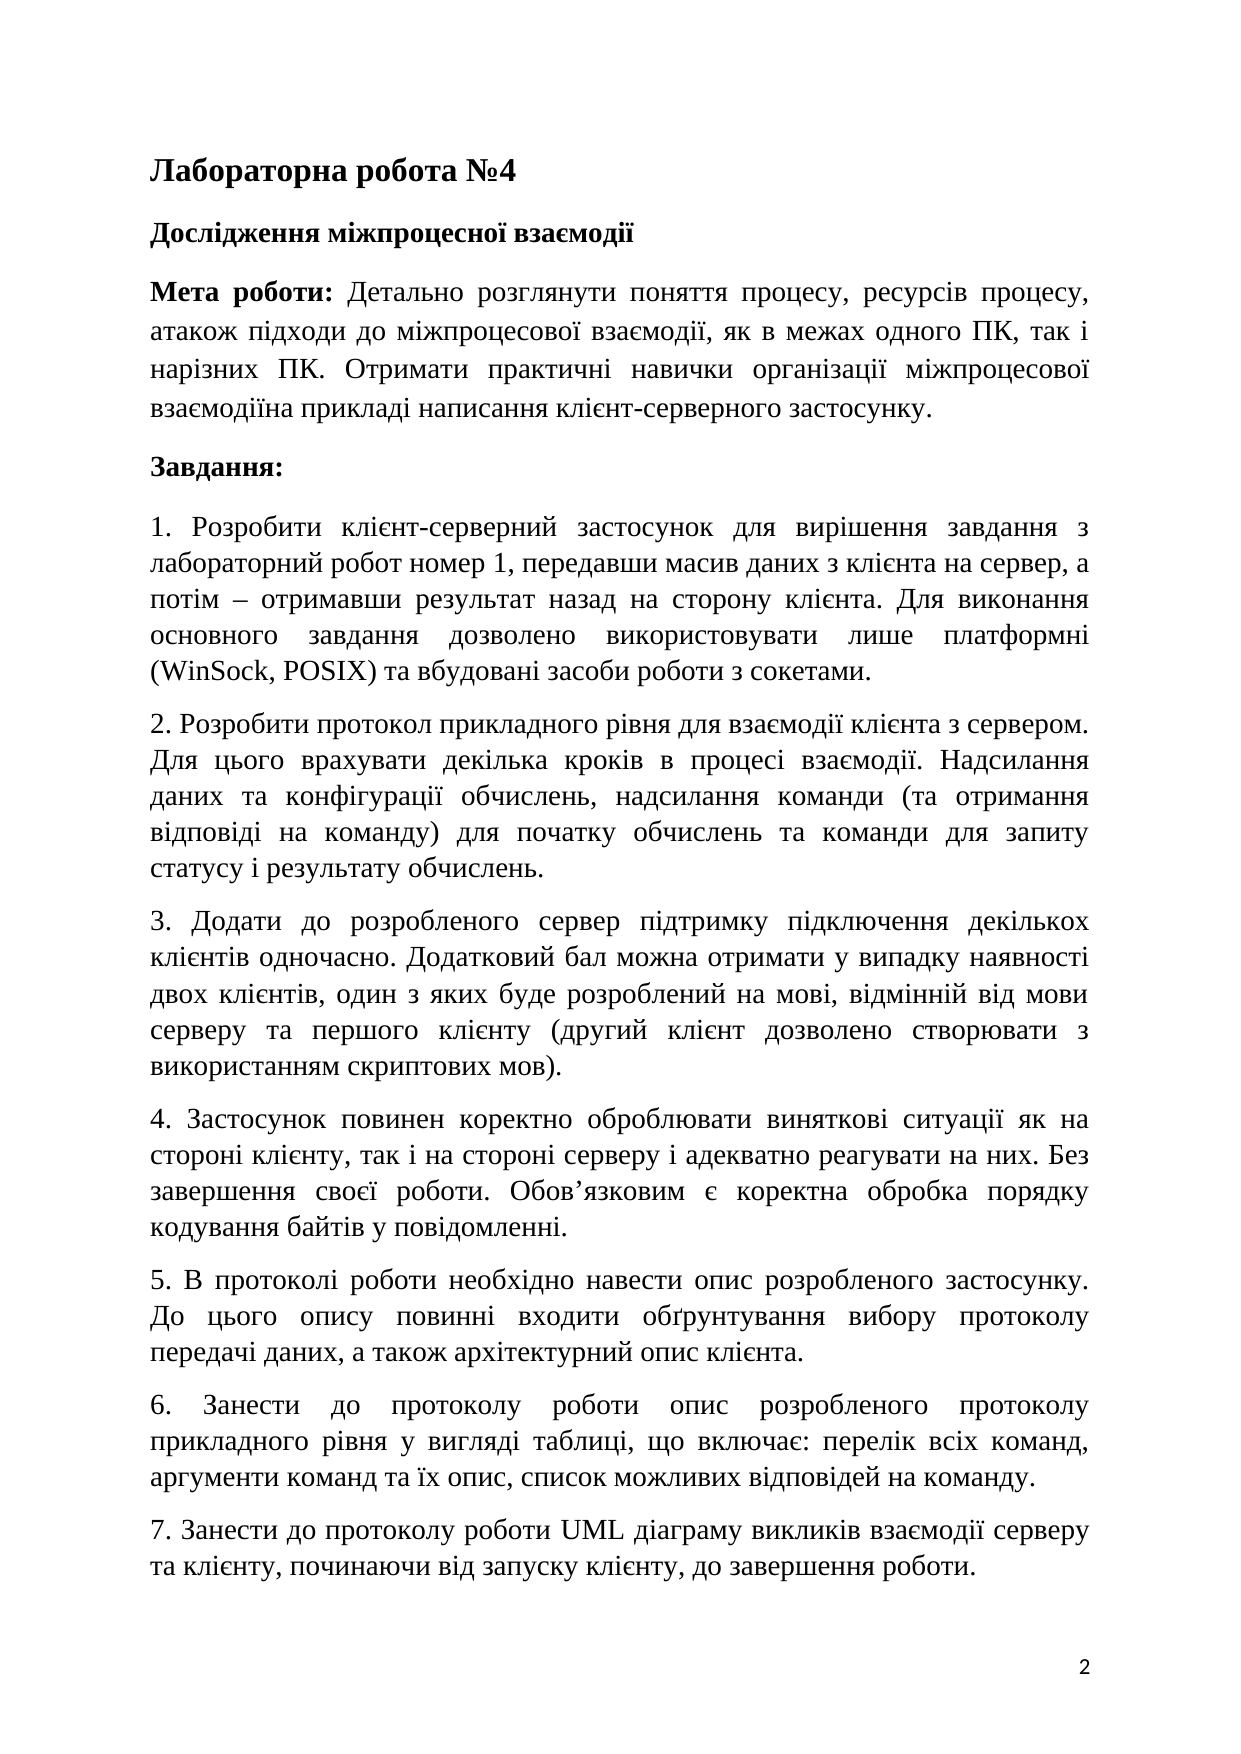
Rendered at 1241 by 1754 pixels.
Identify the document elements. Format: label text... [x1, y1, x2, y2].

text Завдання: [150, 449, 1090, 483]
text 7. Занести до протоколу роботи UML діаграму викликів взаємодії серверу та клієнту, починаючи від запуску клієнту, до завершення роботи. [150, 1512, 1090, 1582]
text 2. Розробити протокол прикладного рівня для взаємодії клієнта з сервером. Для цього врахувати декілька кроків в процесі взаємодії. Надсилання даних та конфігурації обчислень, надсилання команди (та отримання відповіді на команду) для початку обчислень та команди для запиту статусу і результату обчислень. [150, 706, 1090, 884]
text 3. Додати до розробленого сервер підтримку підключення декількох клієнтів одночасно. Додатковий бал можна отримати у випадку наявності двох клієнтів, один з яких буде розроблений на мові, відмінній від мови серверу та першого клієнту (другий клієнт дозволено створювати з використанням скриптових мов). [150, 903, 1090, 1082]
text 1. Розробити клієнт-серверний застосунок для вирішення завдання з лабораторний робот номер 1, передавши масив даних з клієнта на сервер, а потім – отримавши результат назад на сторону клієнта. Для виконання основного завдання дозволено використовувати лише платформні (WinSock, POSIX) та вбудовані засоби роботи з сокетами. [150, 509, 1090, 687]
text 6. Занести до протоколу роботи опис розробленого протоколу прикладного рівня у вигляді таблиці, що включає: перелік всіх команд, аргументи команд та їх опис, список можливих відповідей на команду. [150, 1387, 1090, 1493]
text 4. Застосунок повинен коректно оброблювати виняткові ситуації як на стороні клієнту, так і на стороні серверу і адекватно реагувати на них. Без завершення своєї роботи. Обов’язковим є коректна обробка порядку кодування байтів у повідомленні. [150, 1101, 1090, 1243]
text 5. В протоколі роботи необхідно навести опис розробленого застосунку. До цього опису повинні входити обґрунтування вибору протоколу передачі даних, а також архітектурний опис клієнта. [150, 1262, 1090, 1368]
text Дослідження міжпроцесної взаємодії [150, 215, 1090, 248]
text Лабораторна робота №4 [150, 150, 1090, 188]
text Мета роботи: Детально розглянути поняття процесу, ресурсів процесу, атакож підходи до міжпроцесової взаємодії, як в межах одного ПК, так і нарізних ПК. Отримати практичні навички організації міжпроцесової взаємодіїна прикладі написання клієнт-серверного застосунку. [150, 274, 1090, 423]
